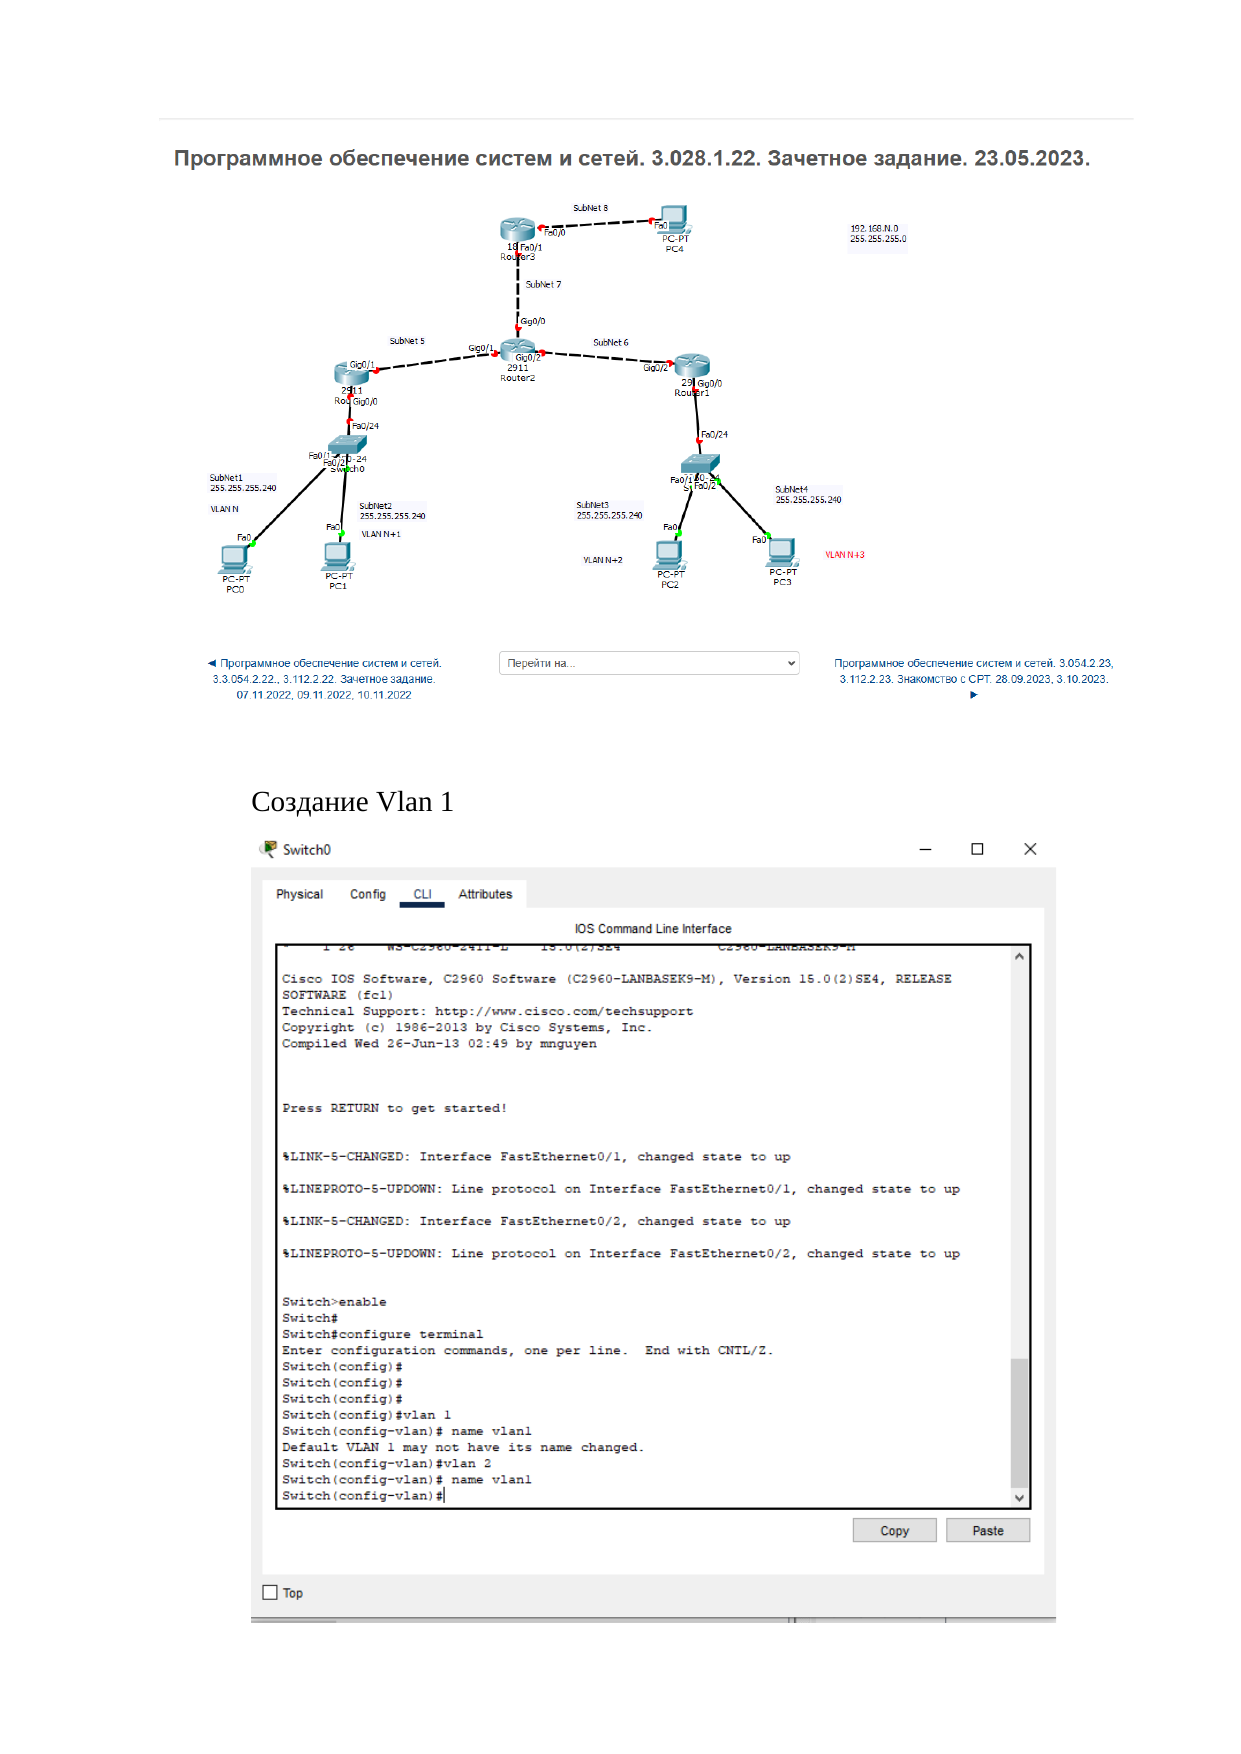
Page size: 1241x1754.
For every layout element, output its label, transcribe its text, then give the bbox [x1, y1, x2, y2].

text Создание Vlan 1 [177, 784, 1152, 818]
picture [251, 834, 1057, 1623]
picture [159, 118, 1134, 717]
